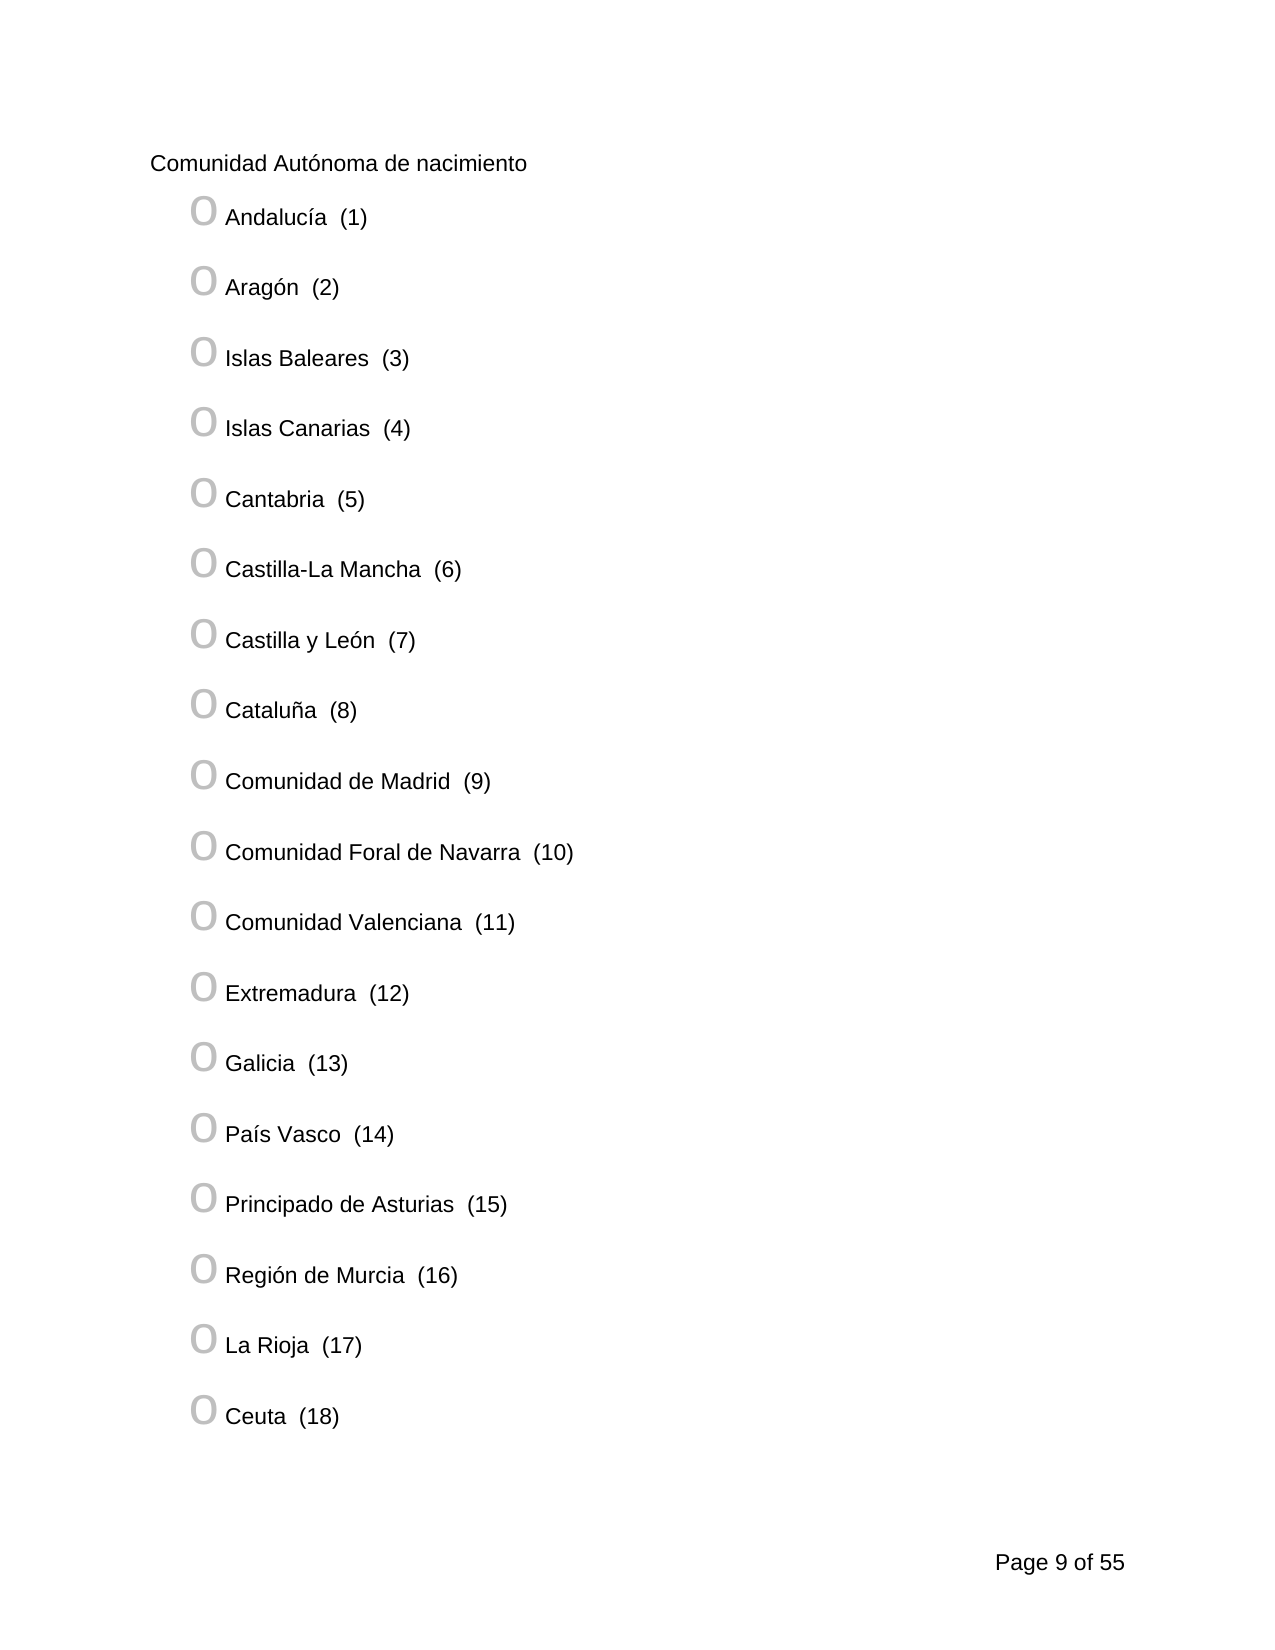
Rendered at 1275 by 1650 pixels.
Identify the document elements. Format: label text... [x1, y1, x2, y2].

list Cataluña (8) [187, 674, 1125, 735]
list Comunidad Valenciana (11) [187, 885, 1125, 947]
list Región de Murcia (16) [187, 1238, 1125, 1299]
list País Vasco (14) [187, 1097, 1125, 1158]
list Cantabria (5) [187, 462, 1125, 524]
list Castilla y León (7) [187, 603, 1125, 665]
list Castilla-La Mancha (6) [187, 533, 1125, 594]
list Comunidad Foral de Navarra (10) [187, 815, 1125, 876]
list Galicia (13) [187, 1026, 1125, 1088]
list Extremadura (12) [187, 956, 1125, 1017]
text Comunidad Autónoma de nacimiento [150, 150, 1125, 176]
list Islas Canarias (4) [187, 392, 1125, 453]
list Andalucía (1) [187, 180, 1125, 242]
list Aragón (2) [187, 251, 1125, 312]
list Islas Baleares (3) [187, 321, 1125, 383]
list La Rioja (17) [187, 1308, 1125, 1370]
list Ceuta (18) [187, 1379, 1125, 1440]
list Comunidad de Madrid (9) [187, 744, 1125, 806]
list Principado de Asturias (15) [187, 1167, 1125, 1229]
